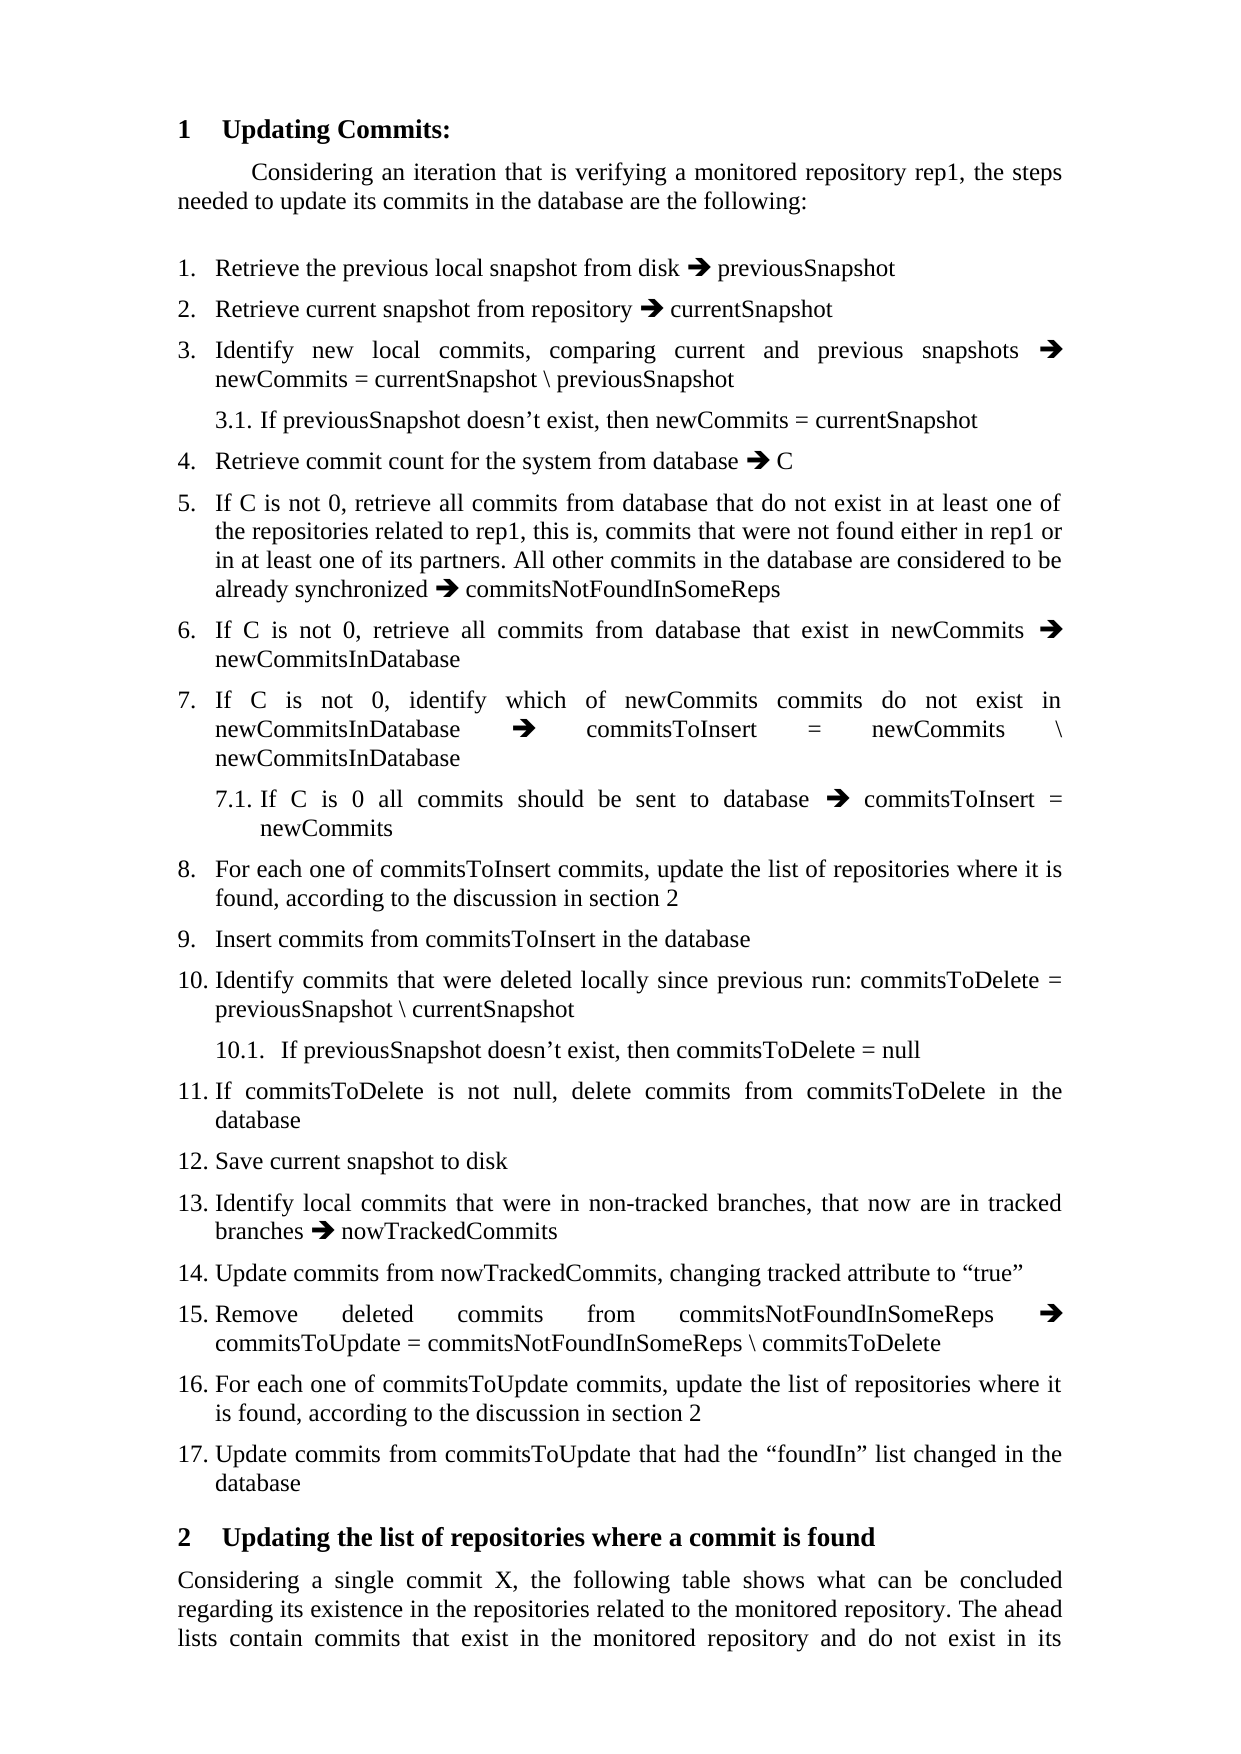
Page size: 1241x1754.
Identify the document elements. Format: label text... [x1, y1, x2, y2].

list If commitsToDelete is not null, delete commits from commitsToDelete in the database [177, 1076, 1063, 1134]
list If previousSnapshot doesn’t exist, then newCommits = currentSnapshot [215, 405, 1063, 434]
list Insert commits from commitsToInsert in the database [177, 924, 1063, 953]
list If previousSnapshot doesn’t exist, then commitsToDelete = null [215, 1035, 1063, 1064]
list For each one of commitsToInsert commits, update the list of repositories where it is found, according to the discussion in section 2 [177, 854, 1063, 911]
list Identify local commits that were in non-tracked branches, that now are in tracked branches nowTrackedCommits [177, 1188, 1063, 1245]
list Identify commits that were deleted locally since previous run: commitsToDelete = previousSnapshot \ currentSnapshot [177, 965, 1063, 1023]
text Considering an iteration that is verifying a monitored repository rep1, the steps needed to update its commits in the database are the following: [177, 157, 1063, 215]
list If C is not 0, retrieve all commits from database that exist in newCommits newCommitsInDatabase [177, 615, 1063, 673]
list Update commits from nowTrackedCommits, changing tracked attribute to “true” [177, 1258, 1063, 1286]
subtitle Updating Commits: [177, 114, 1063, 145]
list Retrieve commit count for the system from database C [177, 446, 1063, 475]
list Identify new local commits, comparing current and previous snapshots newCommits = currentSnapshot \ previousSnapshot [177, 335, 1063, 393]
list If C is not 0, identify which of newCommits commits do not exist in newCommitsInDatabase commitsToInsert = newCommits \ newCommitsInDatabase [177, 685, 1063, 771]
list Retrieve the previous local snapshot from disk previousSnapshot [177, 253, 1063, 281]
list Save current snapshot to disk [177, 1146, 1063, 1175]
list Retrieve current snapshot from repository currentSnapshot [177, 294, 1063, 323]
list If C is 0 all commits should be sent to database commitsToInsert = newCommits [215, 784, 1063, 841]
list Update commits from commitsToUpdate that had the “foundIn” list changed in the database [177, 1439, 1063, 1496]
list If C is not 0, retrieve all commits from database that do not exist in at least one of the repositories related to rep1, this is, commits that were not found either in rep1 or in at least one of its partners. All other commits in the database are considered to be already synchronized commitsNotFoundInSomeReps [177, 488, 1063, 603]
subtitle Updating the list of repositories where a commit is found [177, 1521, 1063, 1553]
list Remove deleted commits from commitsNotFoundInSomeReps commitsToUpdate = commitsNotFoundInSomeReps \ commitsToDelete [177, 1299, 1063, 1356]
list For each one of commitsToUpdate commits, update the list of repositories where it is found, according to the discussion in section 2 [177, 1369, 1063, 1426]
